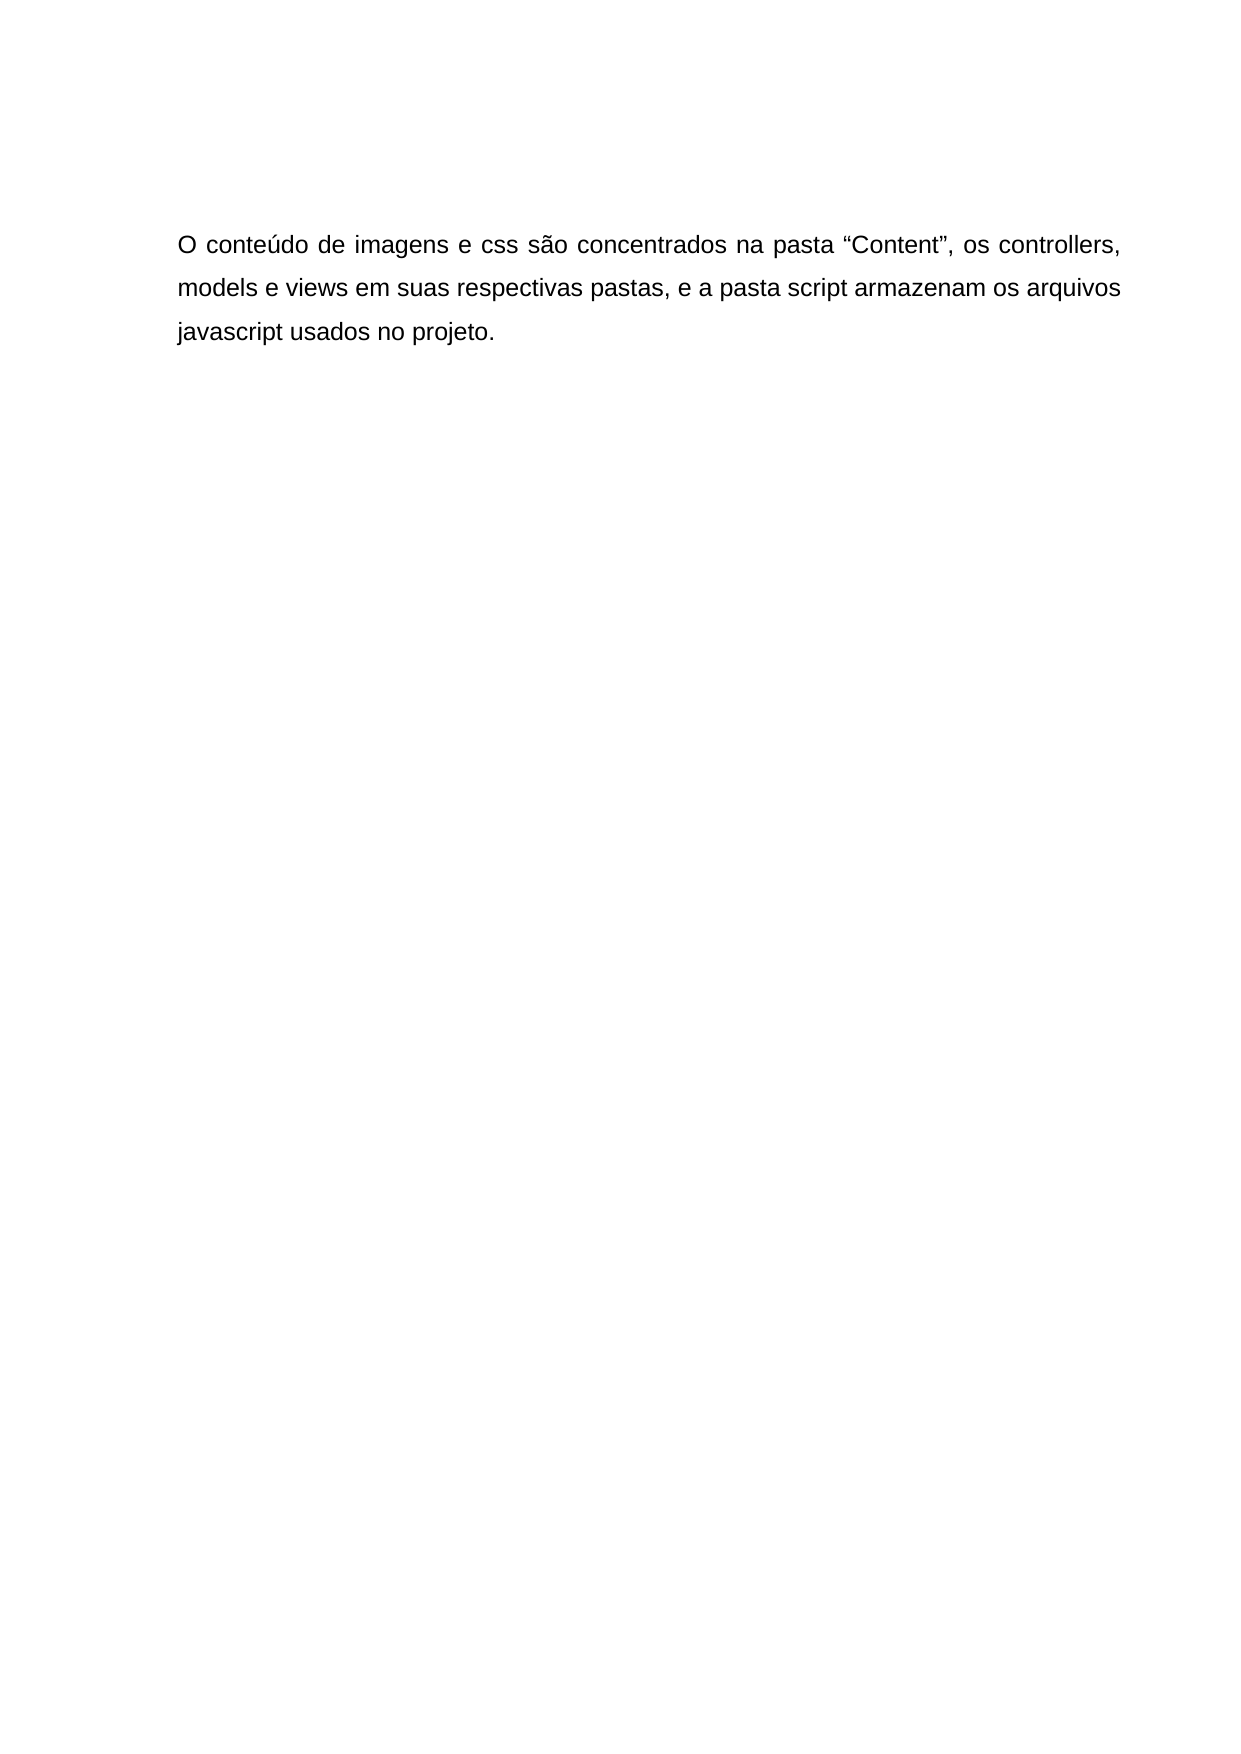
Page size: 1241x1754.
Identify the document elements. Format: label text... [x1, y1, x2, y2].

text O conteúdo de imagens e css são concentrados na pasta “Content”, os controllers, models e views em suas respectivas pastas, e a pasta script armazenam os arquivos javascript usados no projeto. [177, 230, 1122, 345]
